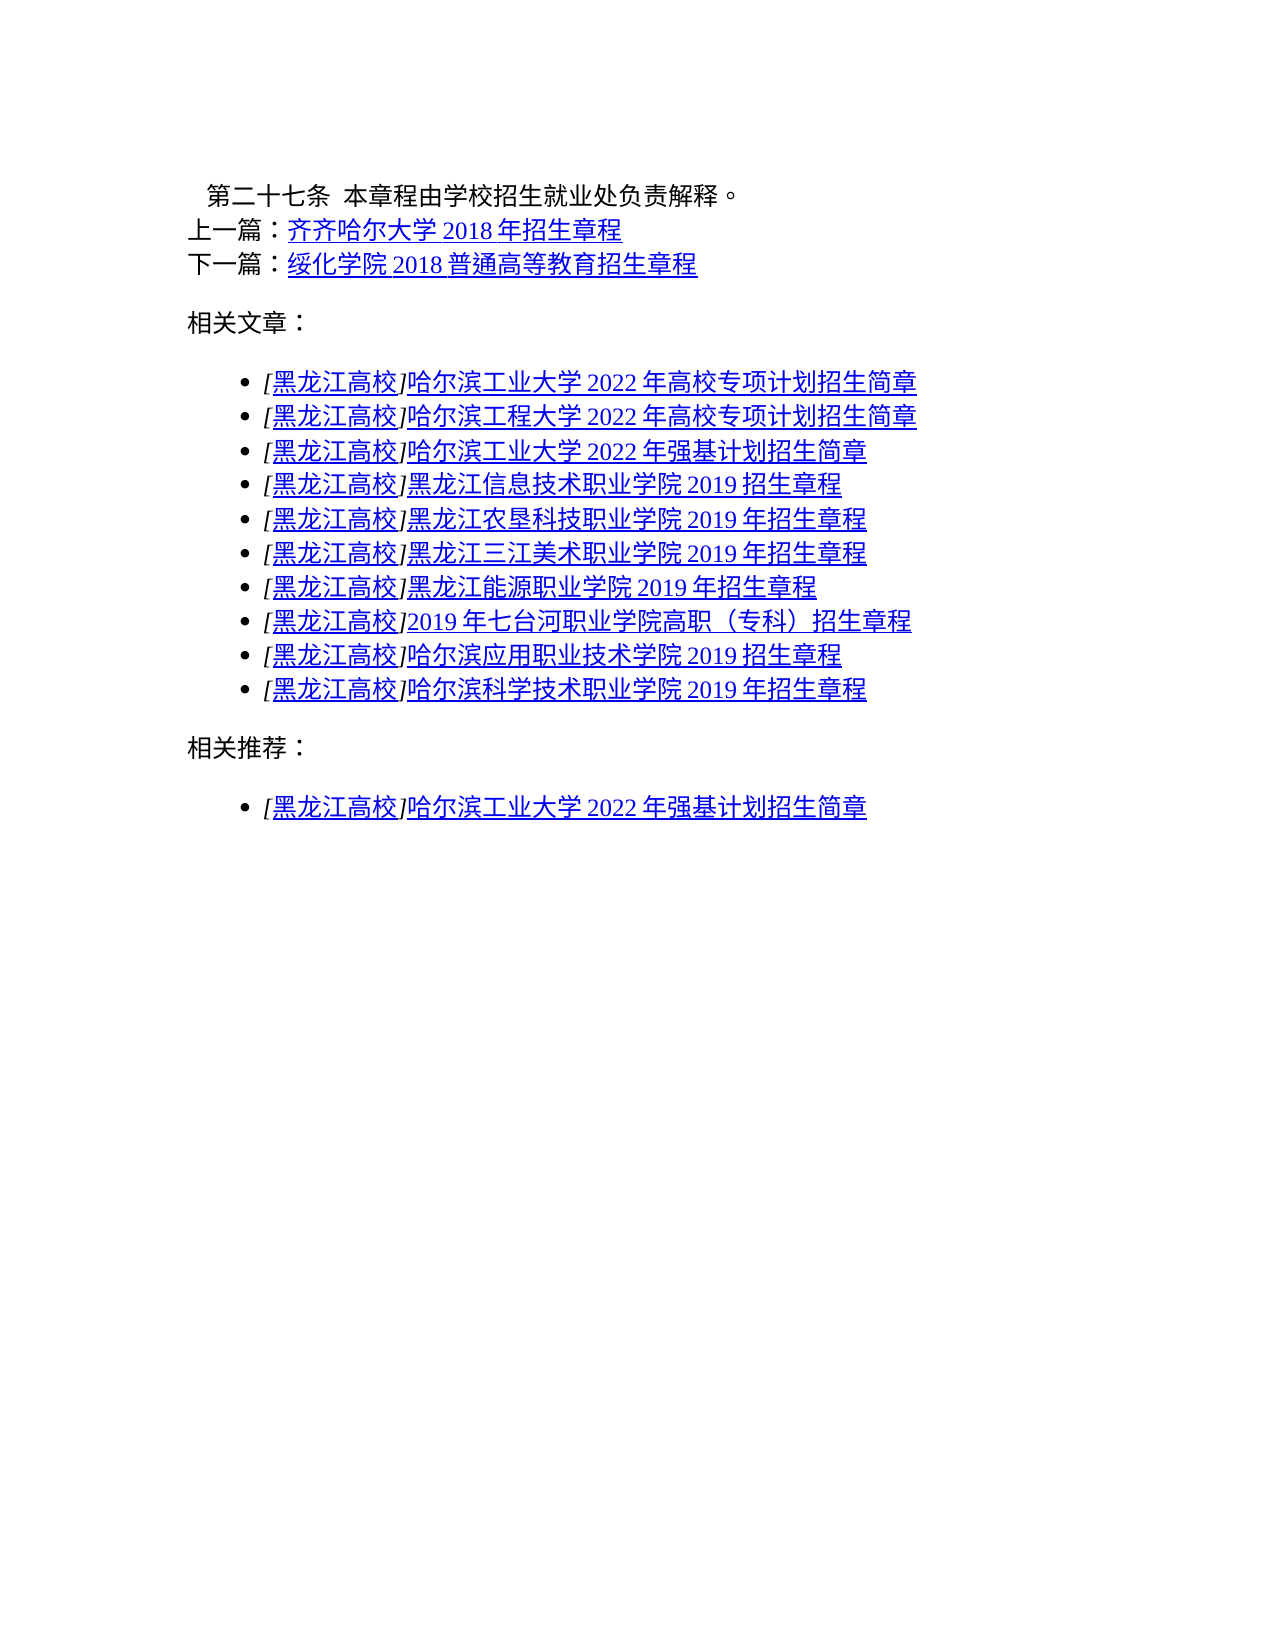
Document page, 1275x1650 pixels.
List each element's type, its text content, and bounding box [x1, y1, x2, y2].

list [黑龙江高校]2019年七台河职业学院高职（专科）招生章程 [241, 603, 1087, 637]
list [黑龙江高校]哈尔滨工业大学2022年高校专项计划招生简章 [241, 365, 1087, 399]
list [黑龙江高校]哈尔滨工程大学2022年高校专项计划招生简章 [241, 399, 1087, 433]
list [黑龙江高校]黑龙江农垦科技职业学院2019年招生章程 [241, 501, 1087, 535]
list [黑龙江高校]哈尔滨工业大学2022年强基计划招生简章 [241, 433, 1087, 467]
text 上一篇：齐齐哈尔大学2018年招生章程 下一篇：绥化学院2018普通高等教育招生章程 [187, 213, 1087, 281]
list [黑龙江高校]哈尔滨工业大学2022年强基计划招生简章 [241, 790, 1087, 824]
list [黑龙江高校]哈尔滨应用职业技术学院2019招生章程 [241, 637, 1087, 672]
list [黑龙江高校]黑龙江三江美术职业学院2019年招生章程 [241, 535, 1087, 569]
list [黑龙江高校]黑龙江能源职业学院2019年招生章程 [241, 569, 1087, 603]
list [黑龙江高校]黑龙江信息技术职业学院2019招生章程 [241, 467, 1087, 501]
list [黑龙江高校]哈尔滨科学技术职业学院2019年招生章程 [241, 672, 1087, 706]
text 第二十七条 本章程由学校招生就业处负责解释。 [187, 179, 1087, 213]
text 相关文章： [187, 306, 1087, 340]
text 相关推荐： [187, 731, 1087, 765]
